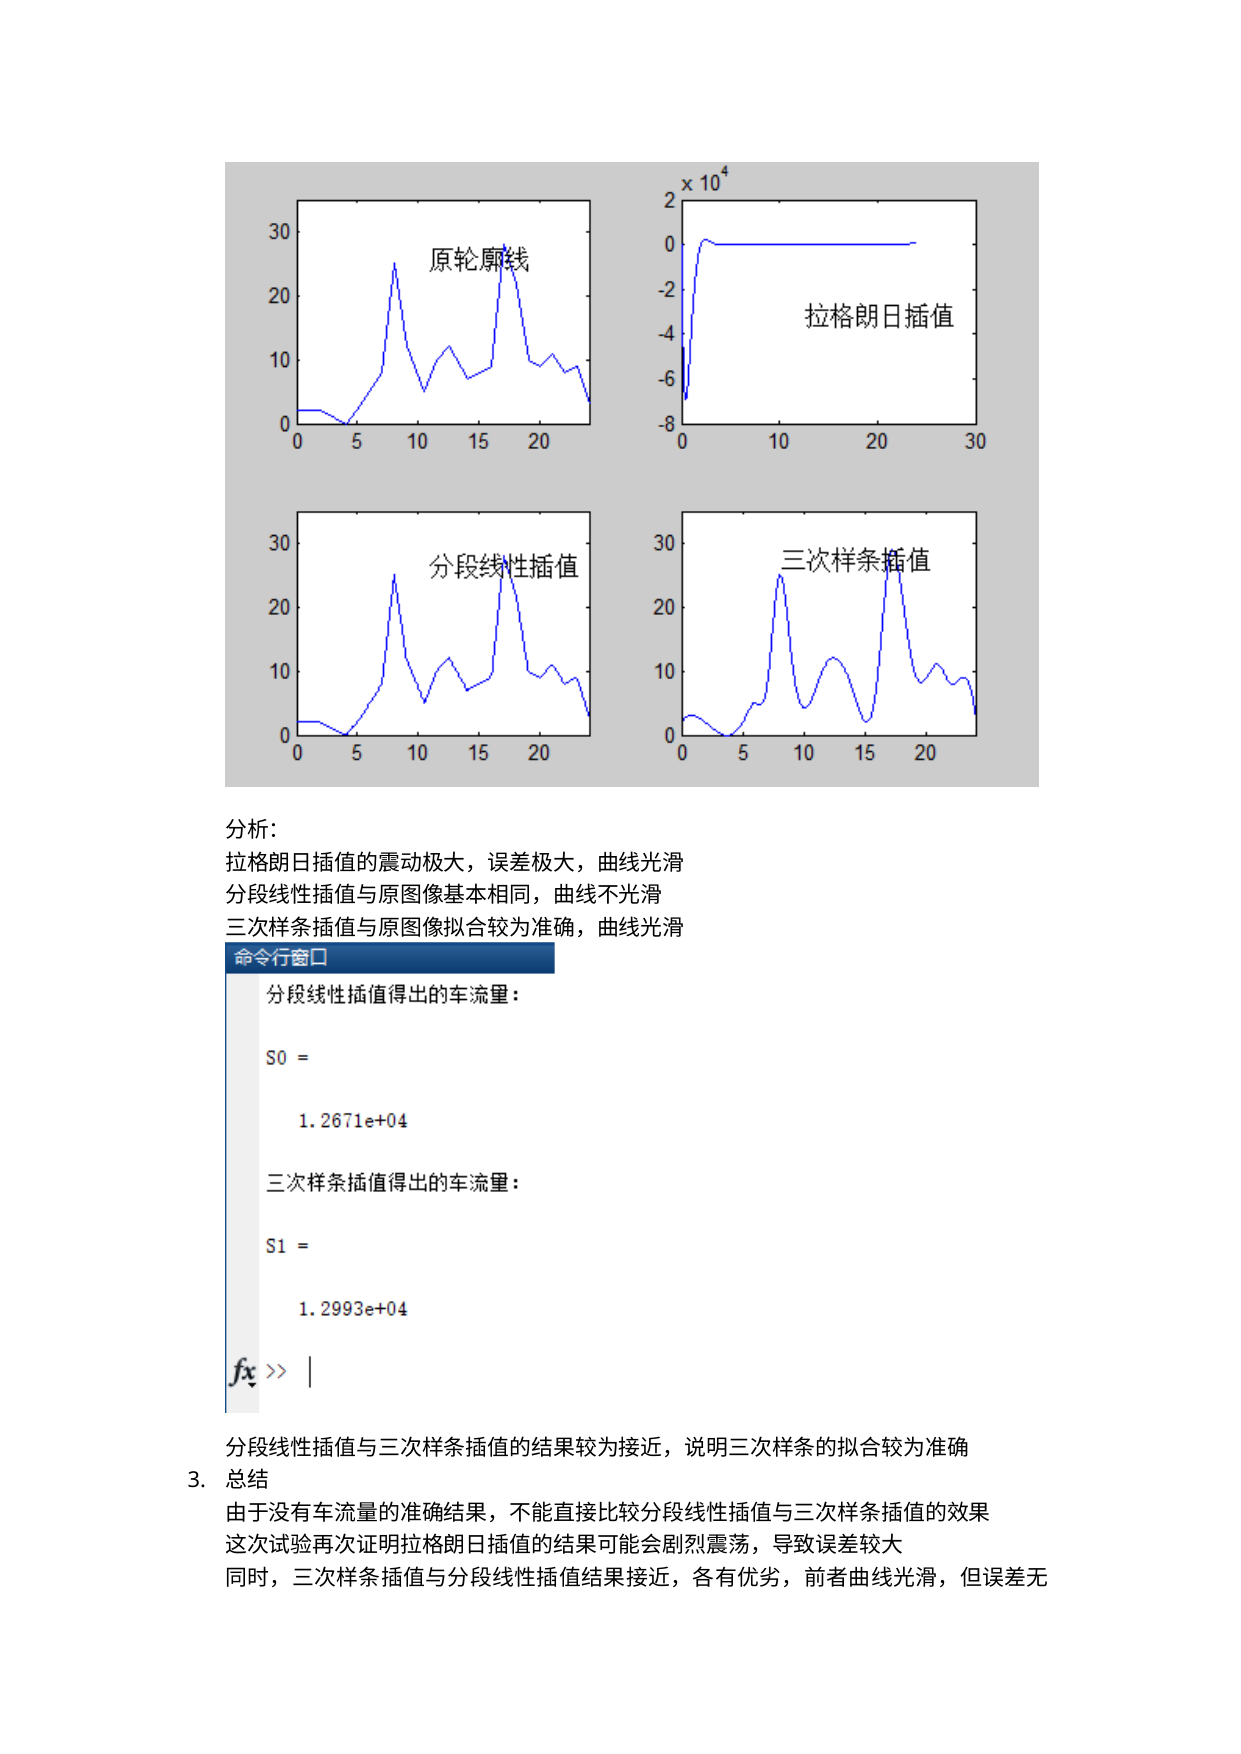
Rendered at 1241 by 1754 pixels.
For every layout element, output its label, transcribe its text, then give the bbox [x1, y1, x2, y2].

list 分段线性插值与原图像基本相同，曲线不光滑 [225, 877, 1053, 909]
picture [225, 162, 1039, 787]
picture [225, 942, 555, 1413]
list 分析： [225, 812, 1053, 844]
list 分段线性插值与三次样条插值的结果较为接近，说明三次样条的拟合较为准确 [225, 1429, 1053, 1462]
list 拉格朗日插值的震动极大，误差极大，曲线光滑 [225, 844, 1053, 877]
list 这次试验再次证明拉格朗日插值的结果可能会剧烈震荡，导致误差较大 [225, 1527, 1053, 1559]
list 总结 [187, 1462, 1053, 1494]
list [225, 1559, 1053, 1592]
list 由于没有车流量的准确结果，不能直接比较分段线性插值与三次样条插值的效果 [225, 1494, 1053, 1527]
list 三次样条插值与原图像拟合较为准确，曲线光滑 [225, 909, 1053, 942]
